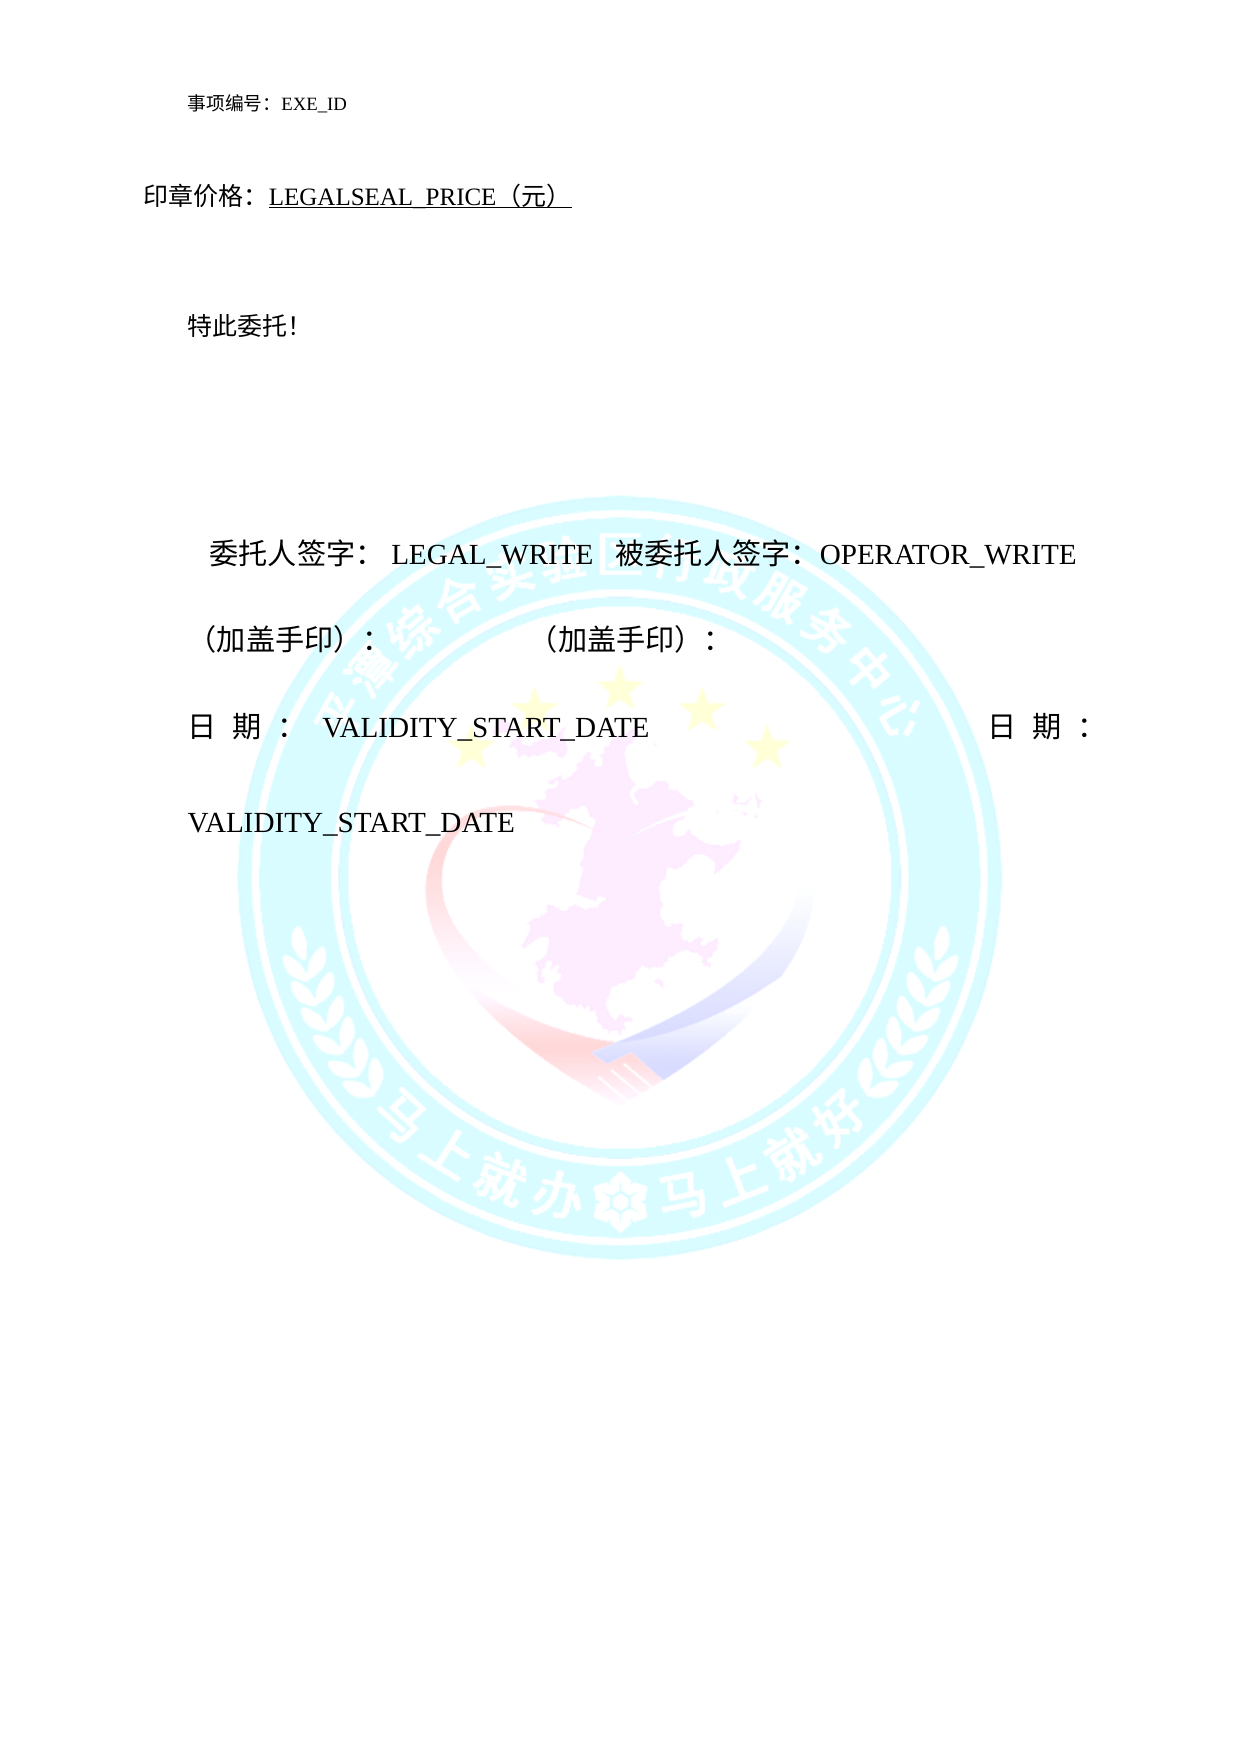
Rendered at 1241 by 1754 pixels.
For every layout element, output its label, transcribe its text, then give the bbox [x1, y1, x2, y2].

text 印章价格：LEGALSEAL_PRICE（元） [112, 162, 1087, 227]
text （加盖手印）： （加盖手印）： [187, 606, 1106, 671]
text 特此委托！ [187, 292, 1106, 357]
text 日期：VALIDITY_START_DATE 日期： VALIDITY_START_DATE [187, 692, 1106, 854]
text 委托人签字： LEGAL_WRITE 被委托人签字：OPERATOR_WRITE [187, 519, 1106, 584]
